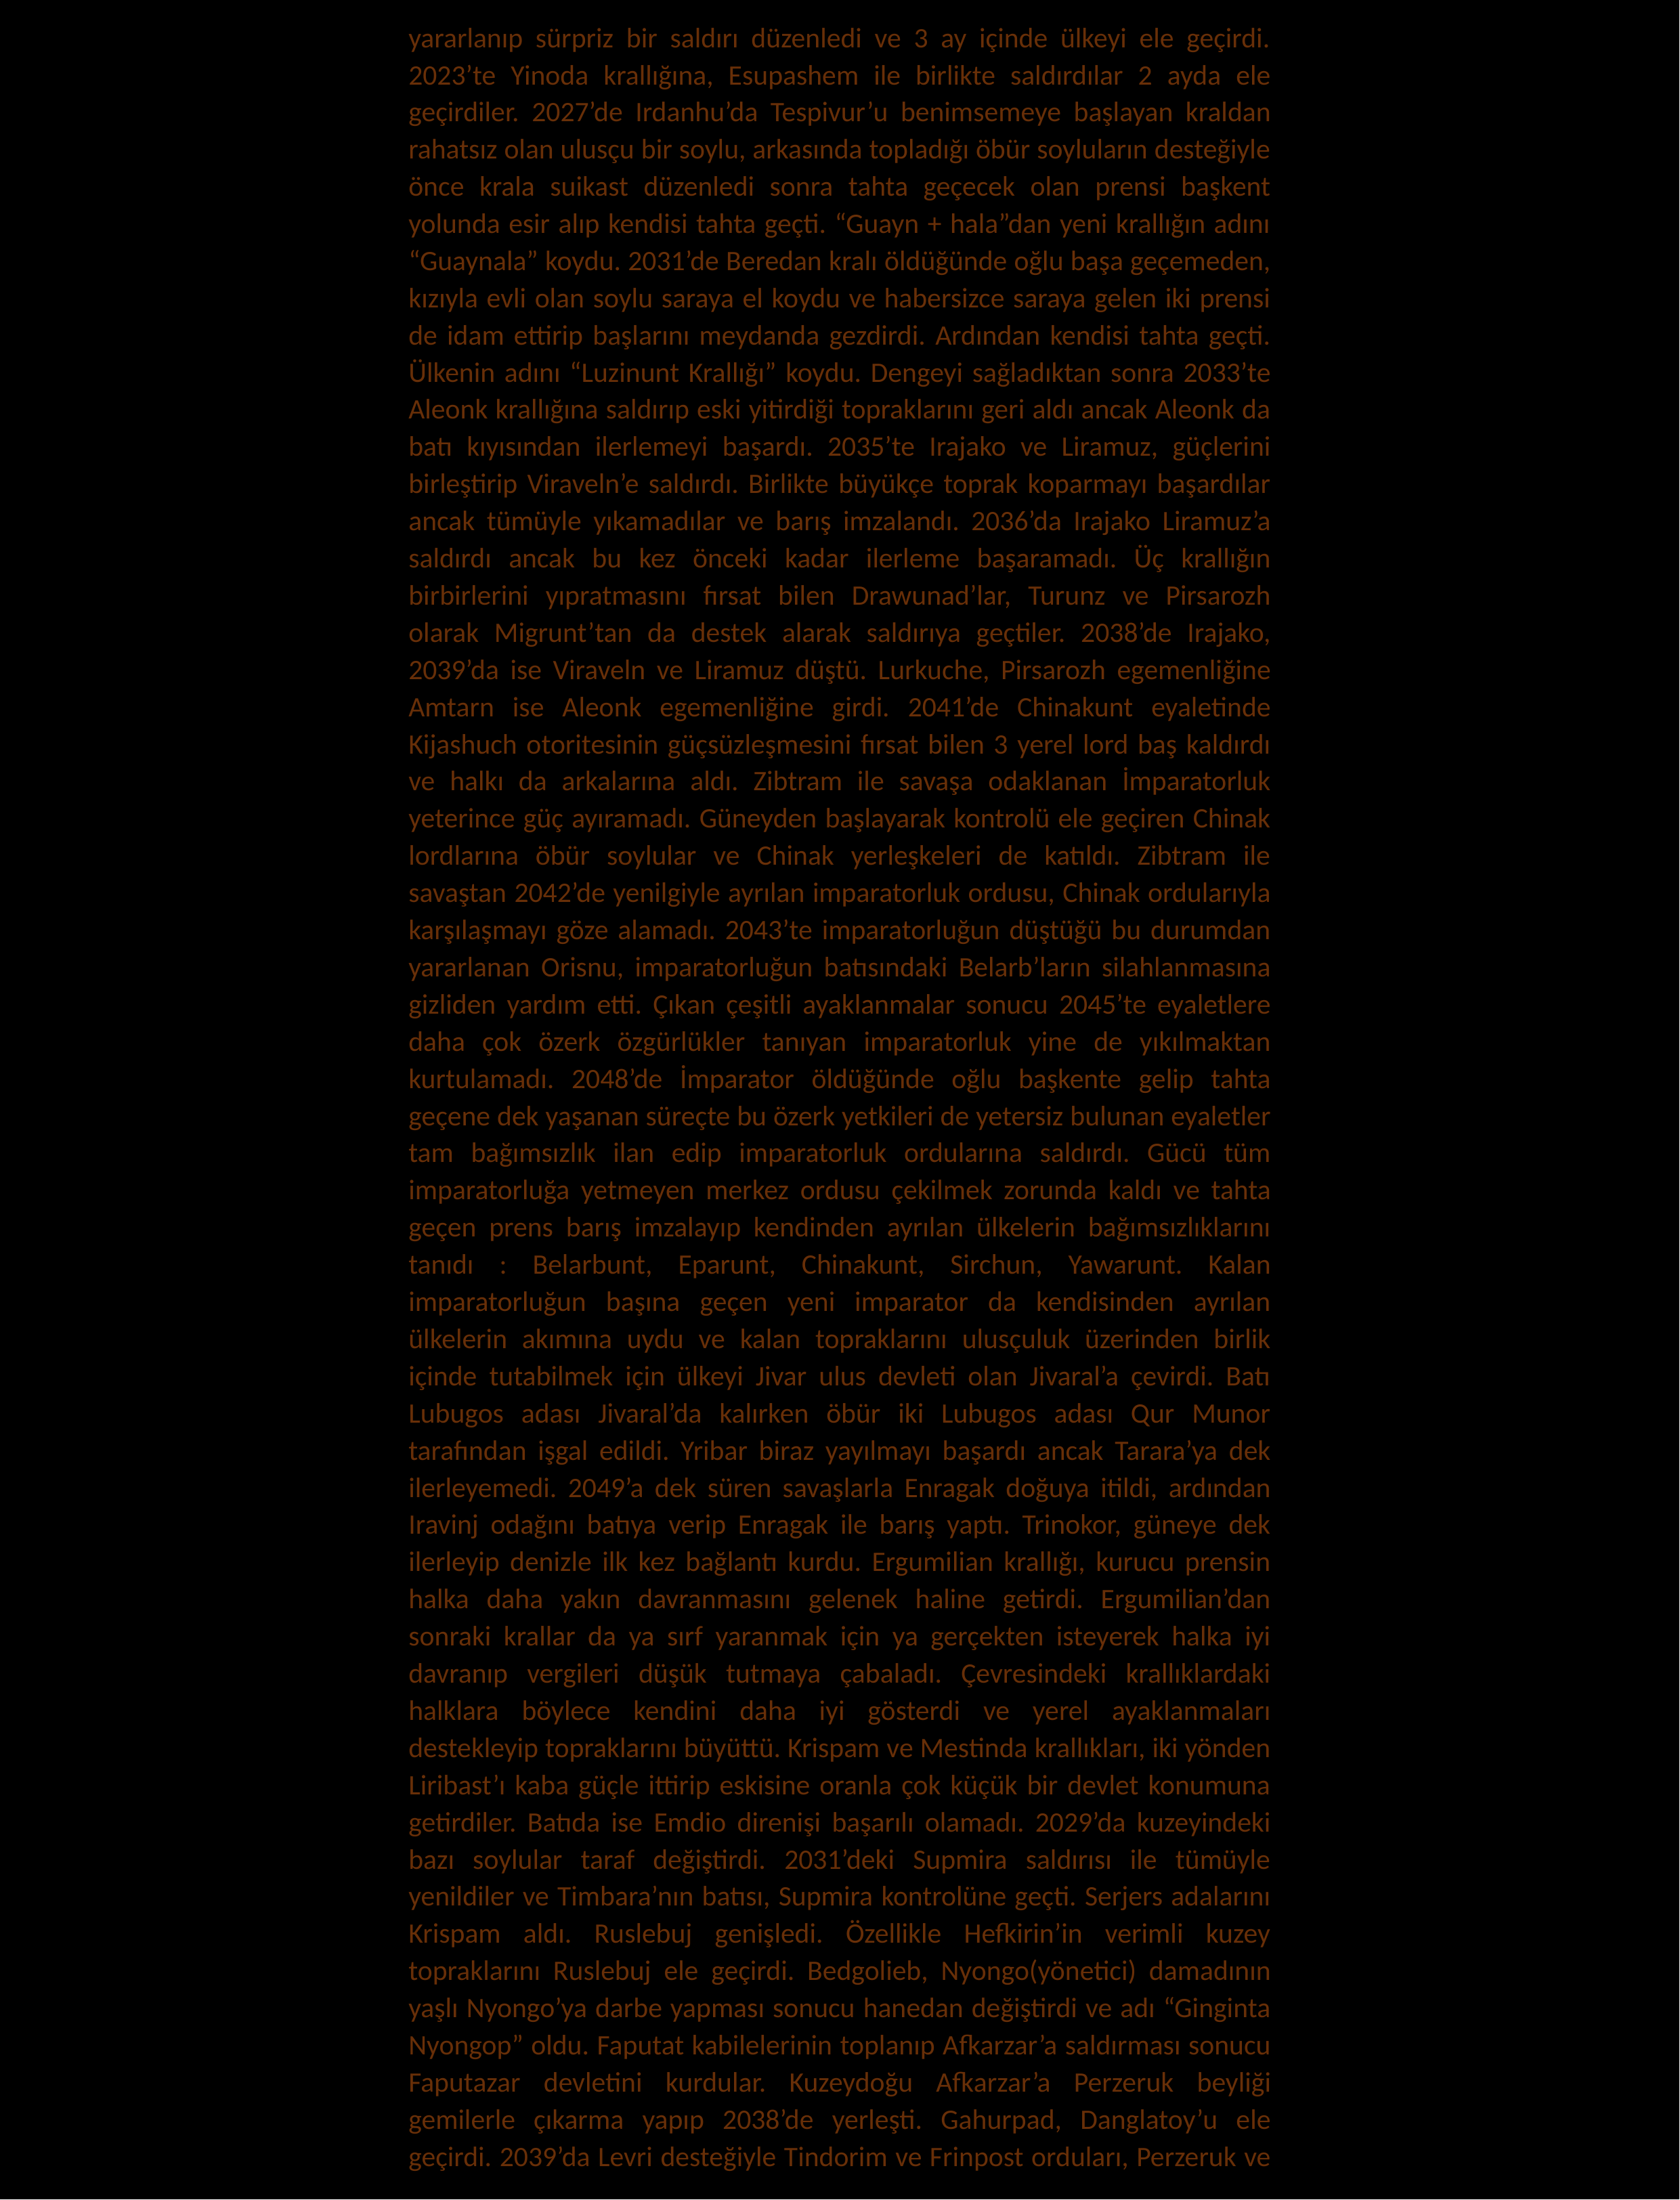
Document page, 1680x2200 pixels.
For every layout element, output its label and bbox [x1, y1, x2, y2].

text [408, 20, 1272, 2173]
